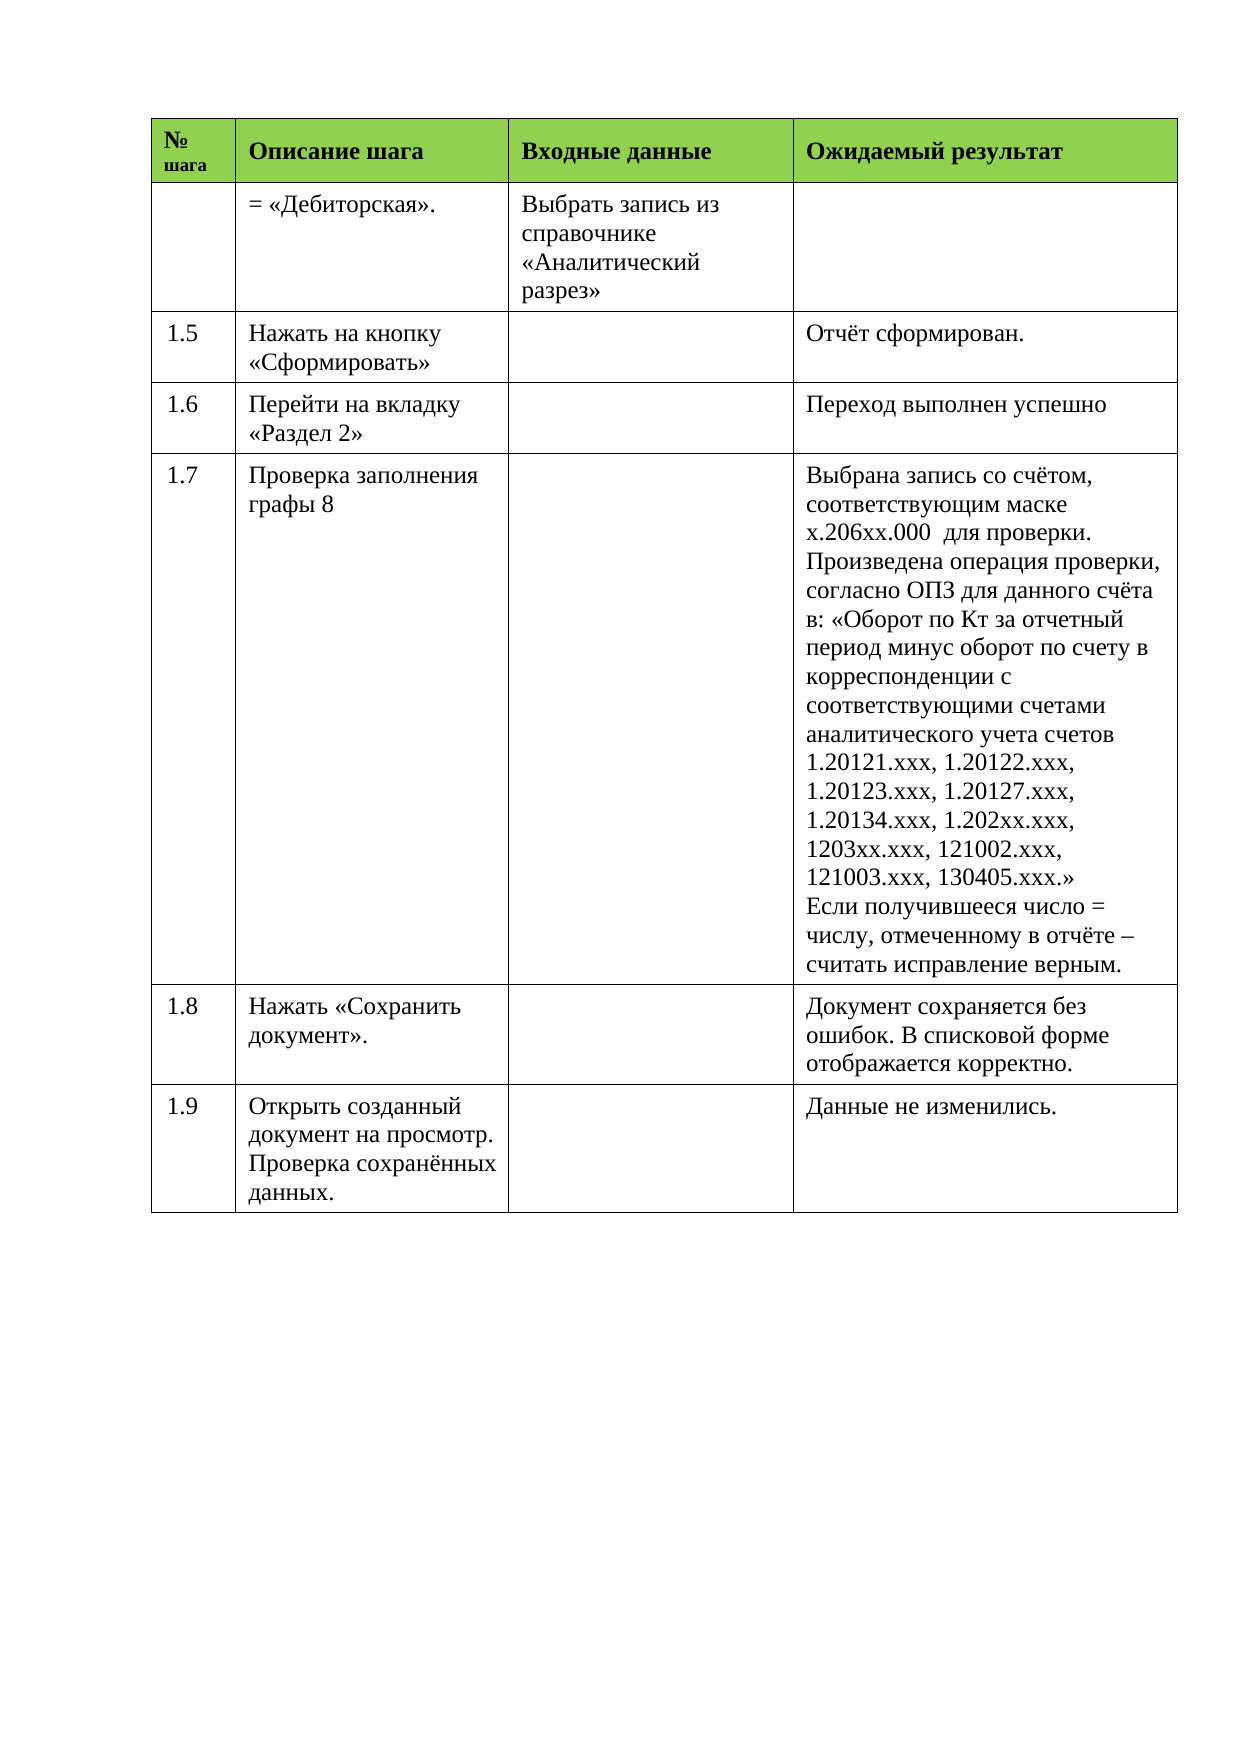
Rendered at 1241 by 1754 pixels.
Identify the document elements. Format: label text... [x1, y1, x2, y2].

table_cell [236, 183, 508, 311]
table_cell [152, 1085, 235, 1212]
table_cell [152, 383, 235, 453]
table_cell Выбрана запись со счётом, соответствующим маске х.206хх.000 для проверки. Произведена операция проверки, согласно ОПЗ для данного счёта в: «Оборот по Кт за отчетный период минус оборот по счету в корреспонденции с соответствующими счетами аналитического учета счетов 1.20121.ххх, 1.20122.ххх, 1.20123.ххх, 1.20127.ххх, 1.20134.ххх, 1.202хх.ххх, 1203хх.ххх, 121002.ххх, 121003.ххх, 130405.ххх.» Если получившееся число = числу, отмеченному в отчёте – считать исправление верным. [794, 454, 1177, 984]
table_header № шага [152, 119, 235, 182]
table_header Ожидаемый результат [794, 119, 1177, 182]
table_header Описание шага [236, 119, 508, 182]
table_cell [152, 183, 235, 311]
table_cell Переход выполнен успешно [794, 383, 1177, 453]
table_cell [509, 454, 793, 984]
table_cell Перейти на вкладку «Раздел 2» [236, 383, 508, 453]
table_cell Проверка заполнения графы 8 [236, 454, 508, 984]
table_cell Данные не изменились. [794, 1085, 1177, 1212]
table_cell [509, 985, 793, 1083]
table_cell [509, 312, 793, 382]
table_cell [152, 312, 235, 382]
table_cell Отчёт сформирован. [794, 312, 1177, 382]
table_cell Нажать «Сохранить документ». [236, 985, 508, 1083]
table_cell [794, 183, 1177, 311]
table_cell [509, 383, 793, 453]
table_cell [509, 183, 793, 311]
table_cell Открыть созданный документ на просмотр. Проверка сохранённых данных. [236, 1085, 508, 1212]
table_cell Документ сохраняется без ошибок. В списковой форме отображается корректно. [794, 985, 1177, 1083]
table_cell Нажать на кнопку «Сформировать» [236, 312, 508, 382]
table_header Входные данные [509, 119, 793, 182]
table_cell [509, 1085, 793, 1212]
table_cell [152, 454, 235, 984]
table_cell [152, 985, 235, 1083]
